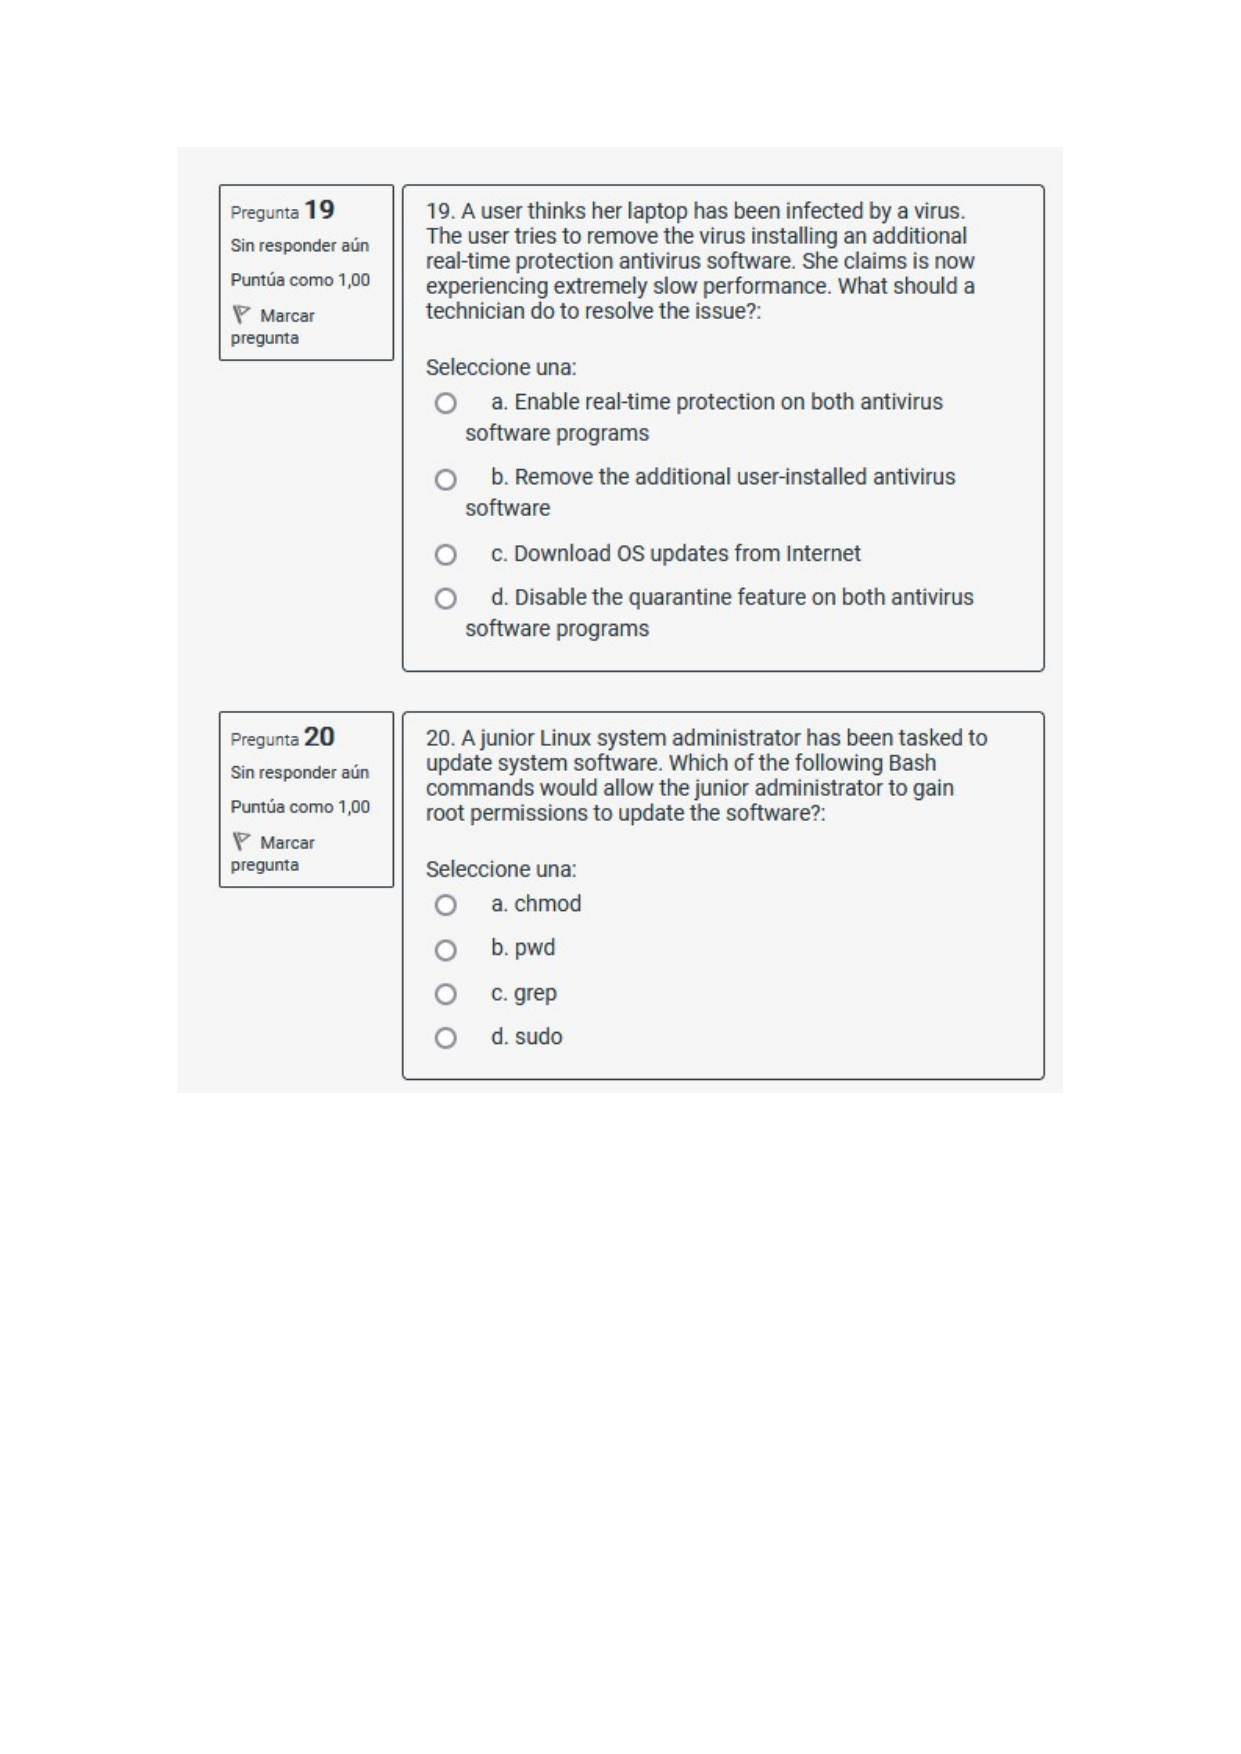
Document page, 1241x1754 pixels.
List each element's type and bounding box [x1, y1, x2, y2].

picture [177, 147, 1064, 1093]
